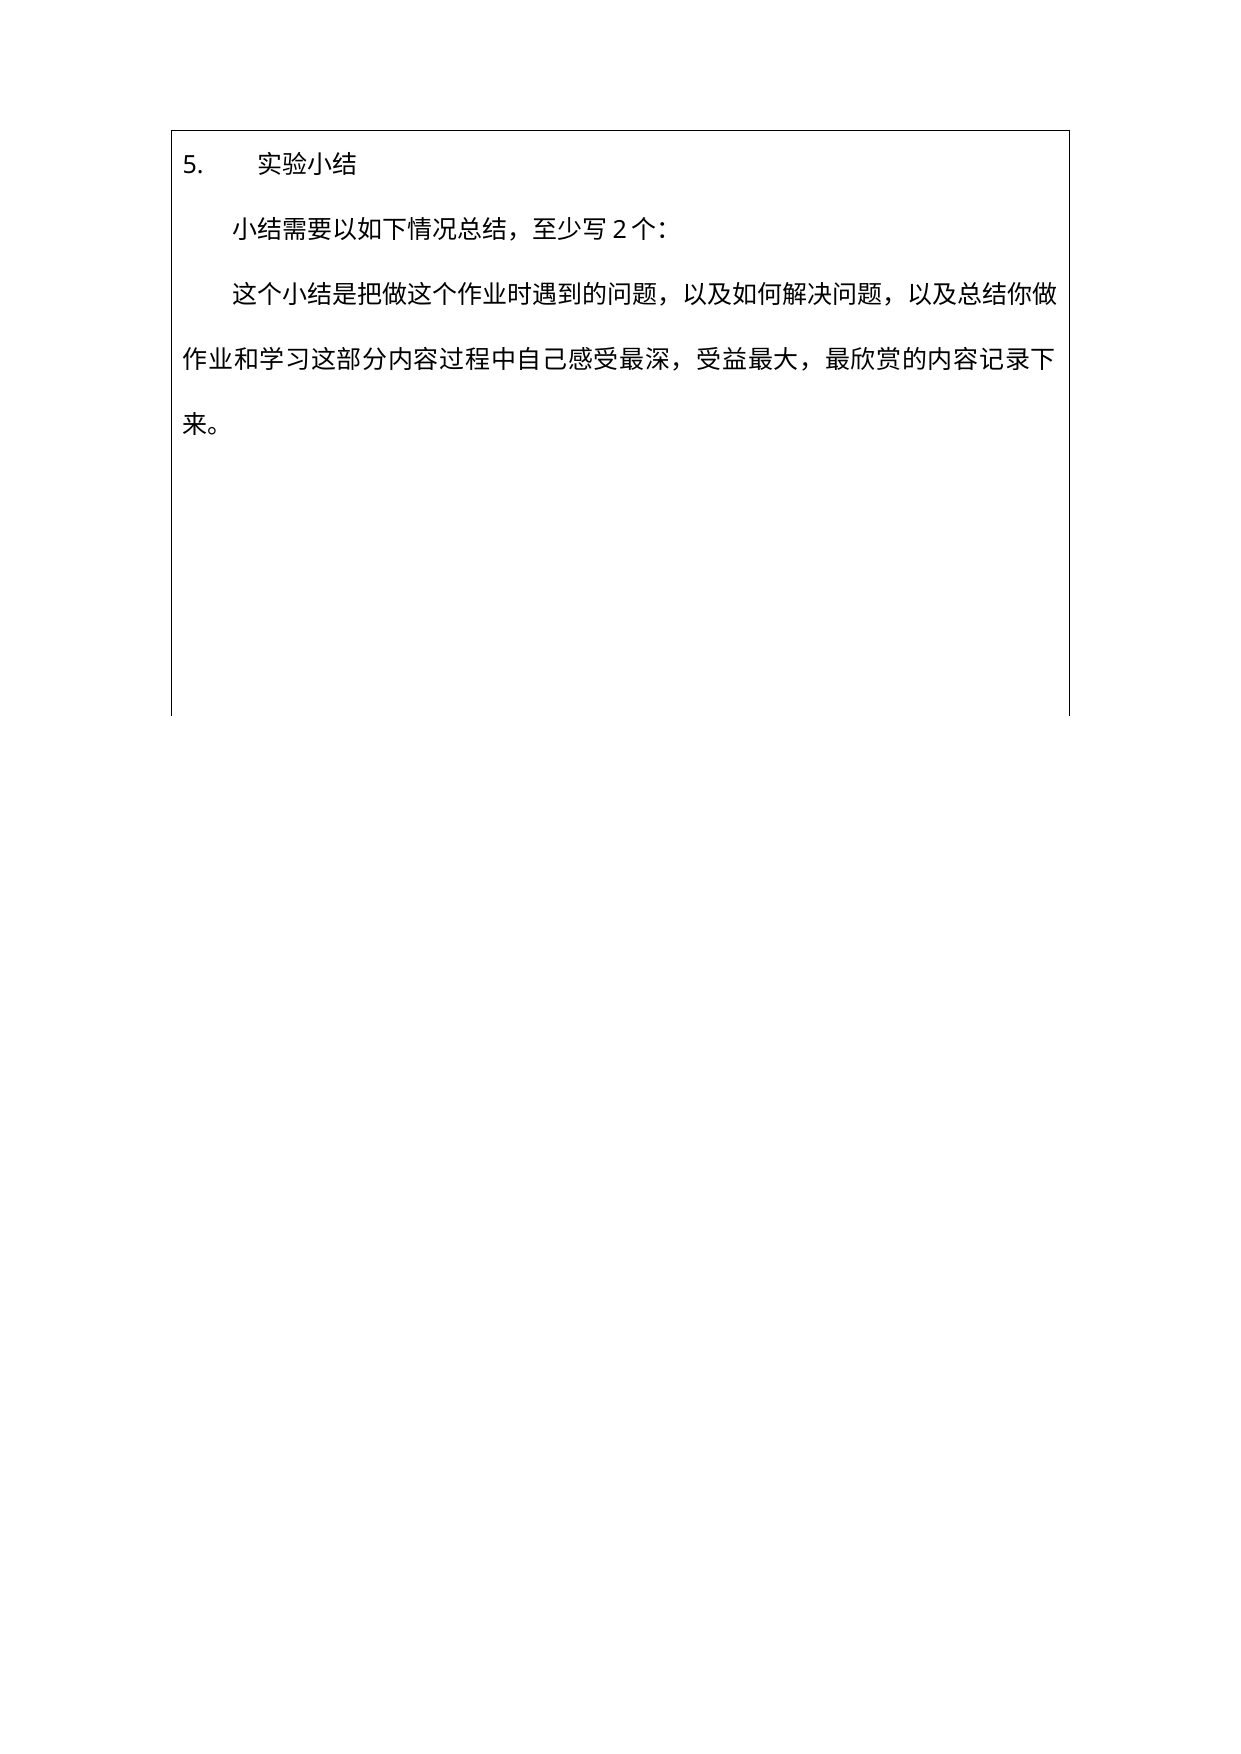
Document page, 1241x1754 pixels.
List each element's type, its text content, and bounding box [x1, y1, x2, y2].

table_cell 实验小结 小结需要以如下情况总结，至少写2个： 这个小结是把做这个作业时遇到的问题，以及如何解决问题，以及总结你做作业和学习这部分内容过程中自己感受最深，受益最大，最欣赏的内容记录下来。 [172, 131, 1069, 716]
